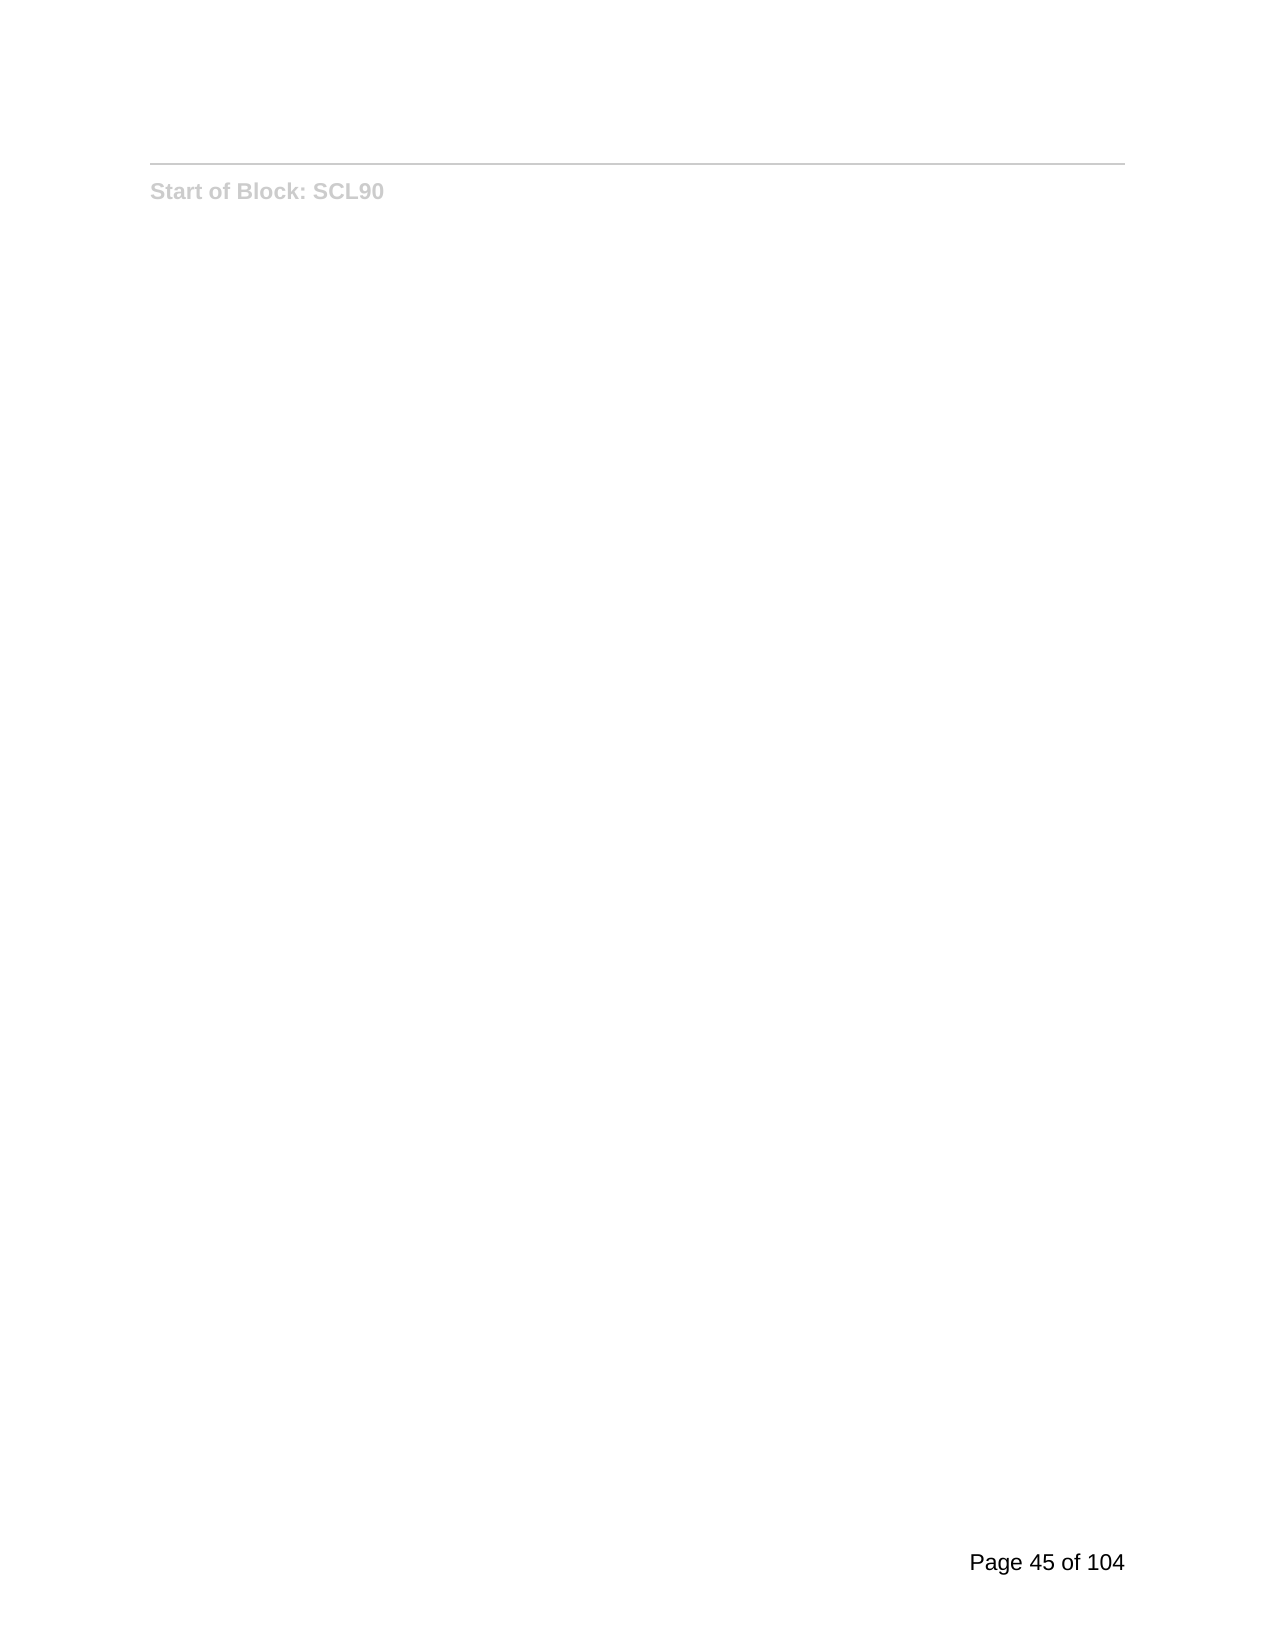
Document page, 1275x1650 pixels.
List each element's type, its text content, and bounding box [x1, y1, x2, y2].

text Start of Block: SCL90 [150, 178, 1125, 204]
